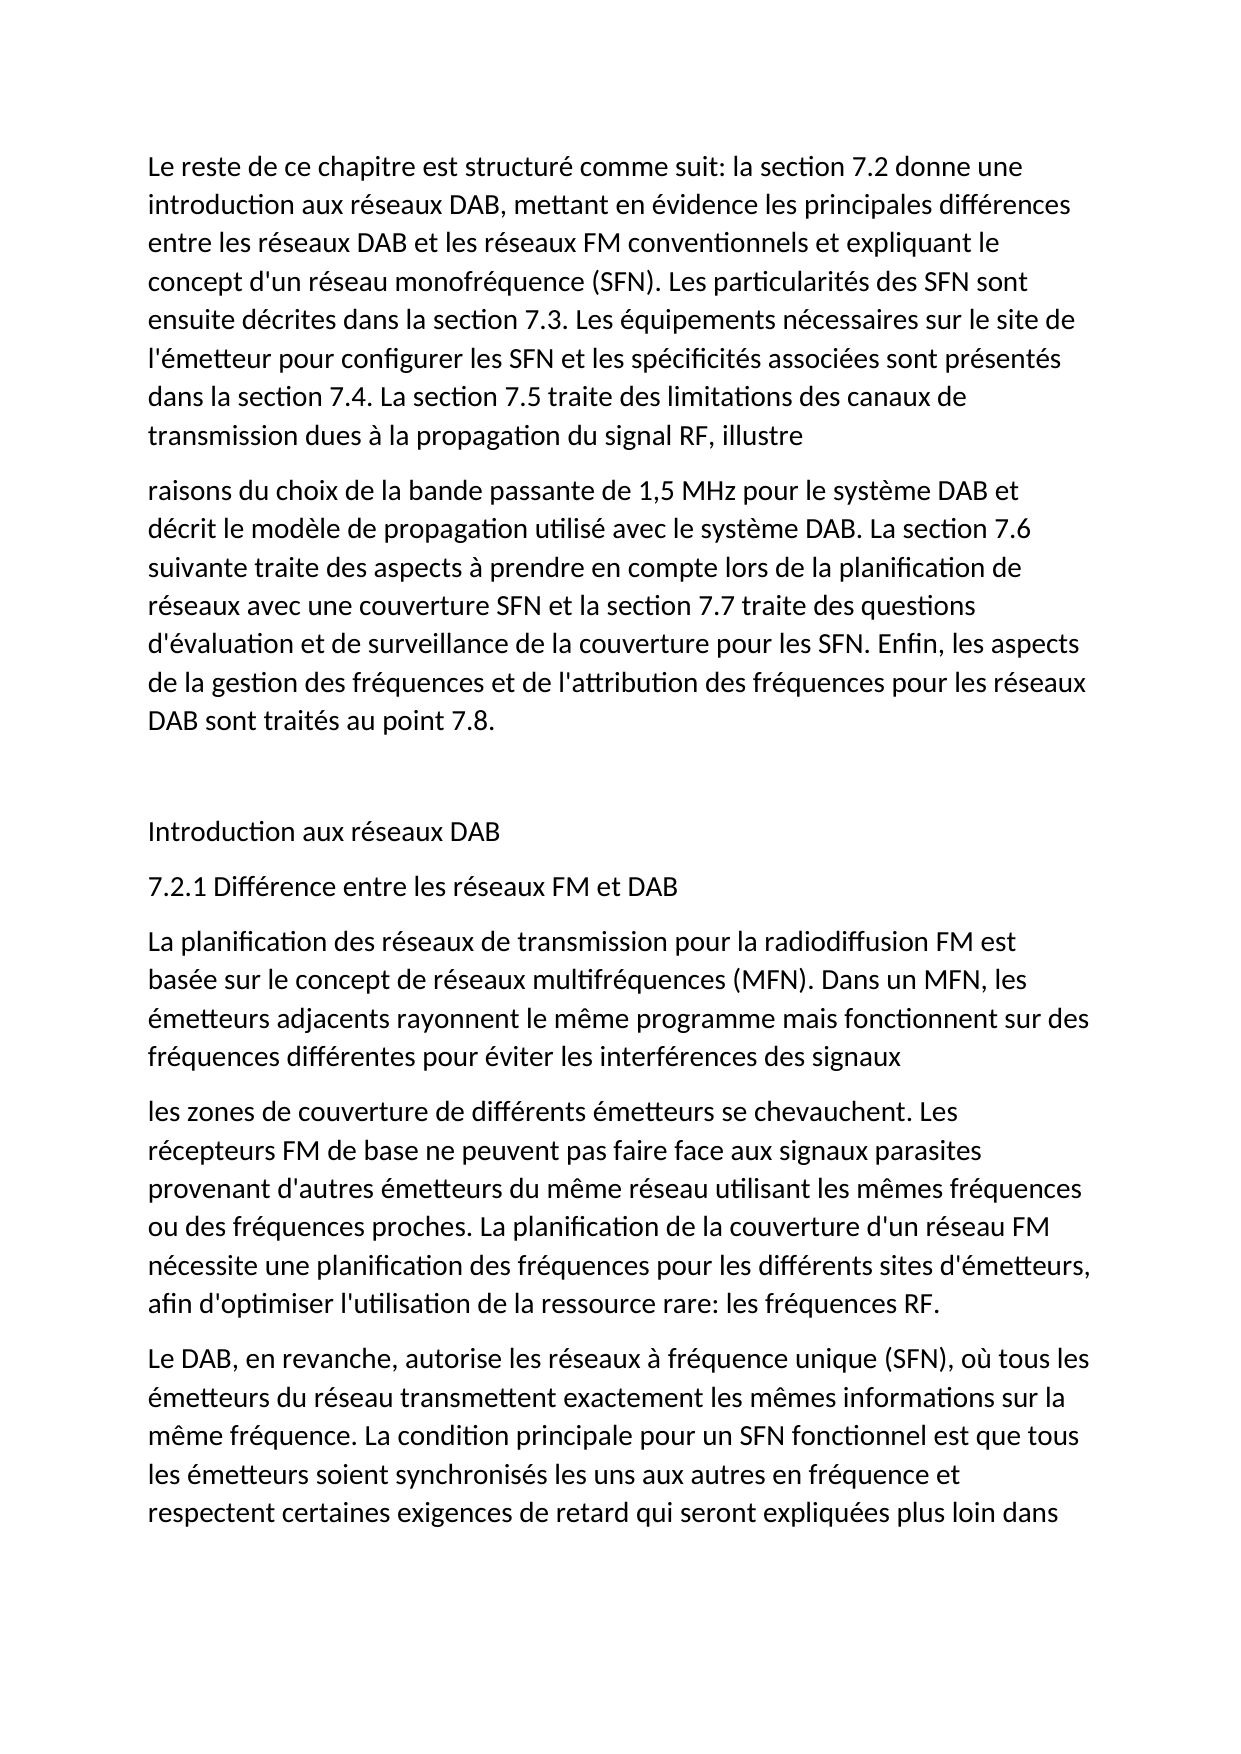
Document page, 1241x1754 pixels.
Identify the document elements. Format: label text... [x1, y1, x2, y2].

text Le reste de ce chapitre est structuré comme suit: la section 7.2 donne une introduction aux réseaux DAB, mettant en évidence les principales différences entre les réseaux DAB et les réseaux FM conventionnels et expliquant le concept d'un réseau monofréquence (SFN). Les particularités des SFN sont ensuite décrites dans la section 7.3. Les équipements nécessaires sur le site de l'émetteur pour configurer les SFN et les spécificités associées sont présentés dans la section 7.4. La section 7.5 traite des limitations des canaux de transmission dues à la propagation du signal RF, illustre [148, 148, 1093, 452]
text 7.2.1 Différence entre les réseaux FM et DAB [148, 868, 1093, 903]
text La planification des réseaux de transmission pour la radiodiffusion FM est basée sur le concept de réseaux multifréquences (MFN). Dans un MFN, les émetteurs adjacents rayonnent le même programme mais fonctionnent sur des fréquences différentes pour éviter les interférences des signaux [148, 923, 1093, 1074]
text raisons du choix de la bande passante de 1,5 MHz pour le système DAB et décrit le modèle de propagation utilisé avec le système DAB. La section 7.6 suivante traite des aspects à prendre en compte lors de la planification de réseaux avec une couverture SFN et la section 7.7 traite des questions d'évaluation et de surveillance de la couverture pour les SFN. Enfin, les aspects de la gestion des fréquences et de l'attribution des fréquences pour les réseaux DAB sont traités au point 7.8. [148, 472, 1093, 738]
text les zones de couverture de différents émetteurs se chevauchent. Les récepteurs FM de base ne peuvent pas faire face aux signaux parasites provenant d'autres émetteurs du même réseau utilisant les mêmes fréquences ou des fréquences proches. La planification de la couverture d'un réseau FM nécessite une planification des fréquences pour les différents sites d'émetteurs, afin d'optimiser l'utilisation de la ressource rare: les fréquences RF. [148, 1093, 1093, 1321]
text Le DAB, en revanche, autorise les réseaux à fréquence unique (SFN), où tous les émetteurs du réseau transmettent exactement les mêmes informations sur la même fréquence. La condition principale pour un SFN fonctionnel est que tous les émetteurs soient synchronisés les uns aux autres en fréquence et respectent certaines exigences de retard qui seront expliquées plus loin dans [148, 1341, 1093, 1530]
text Introduction aux réseaux DAB [148, 813, 1093, 848]
